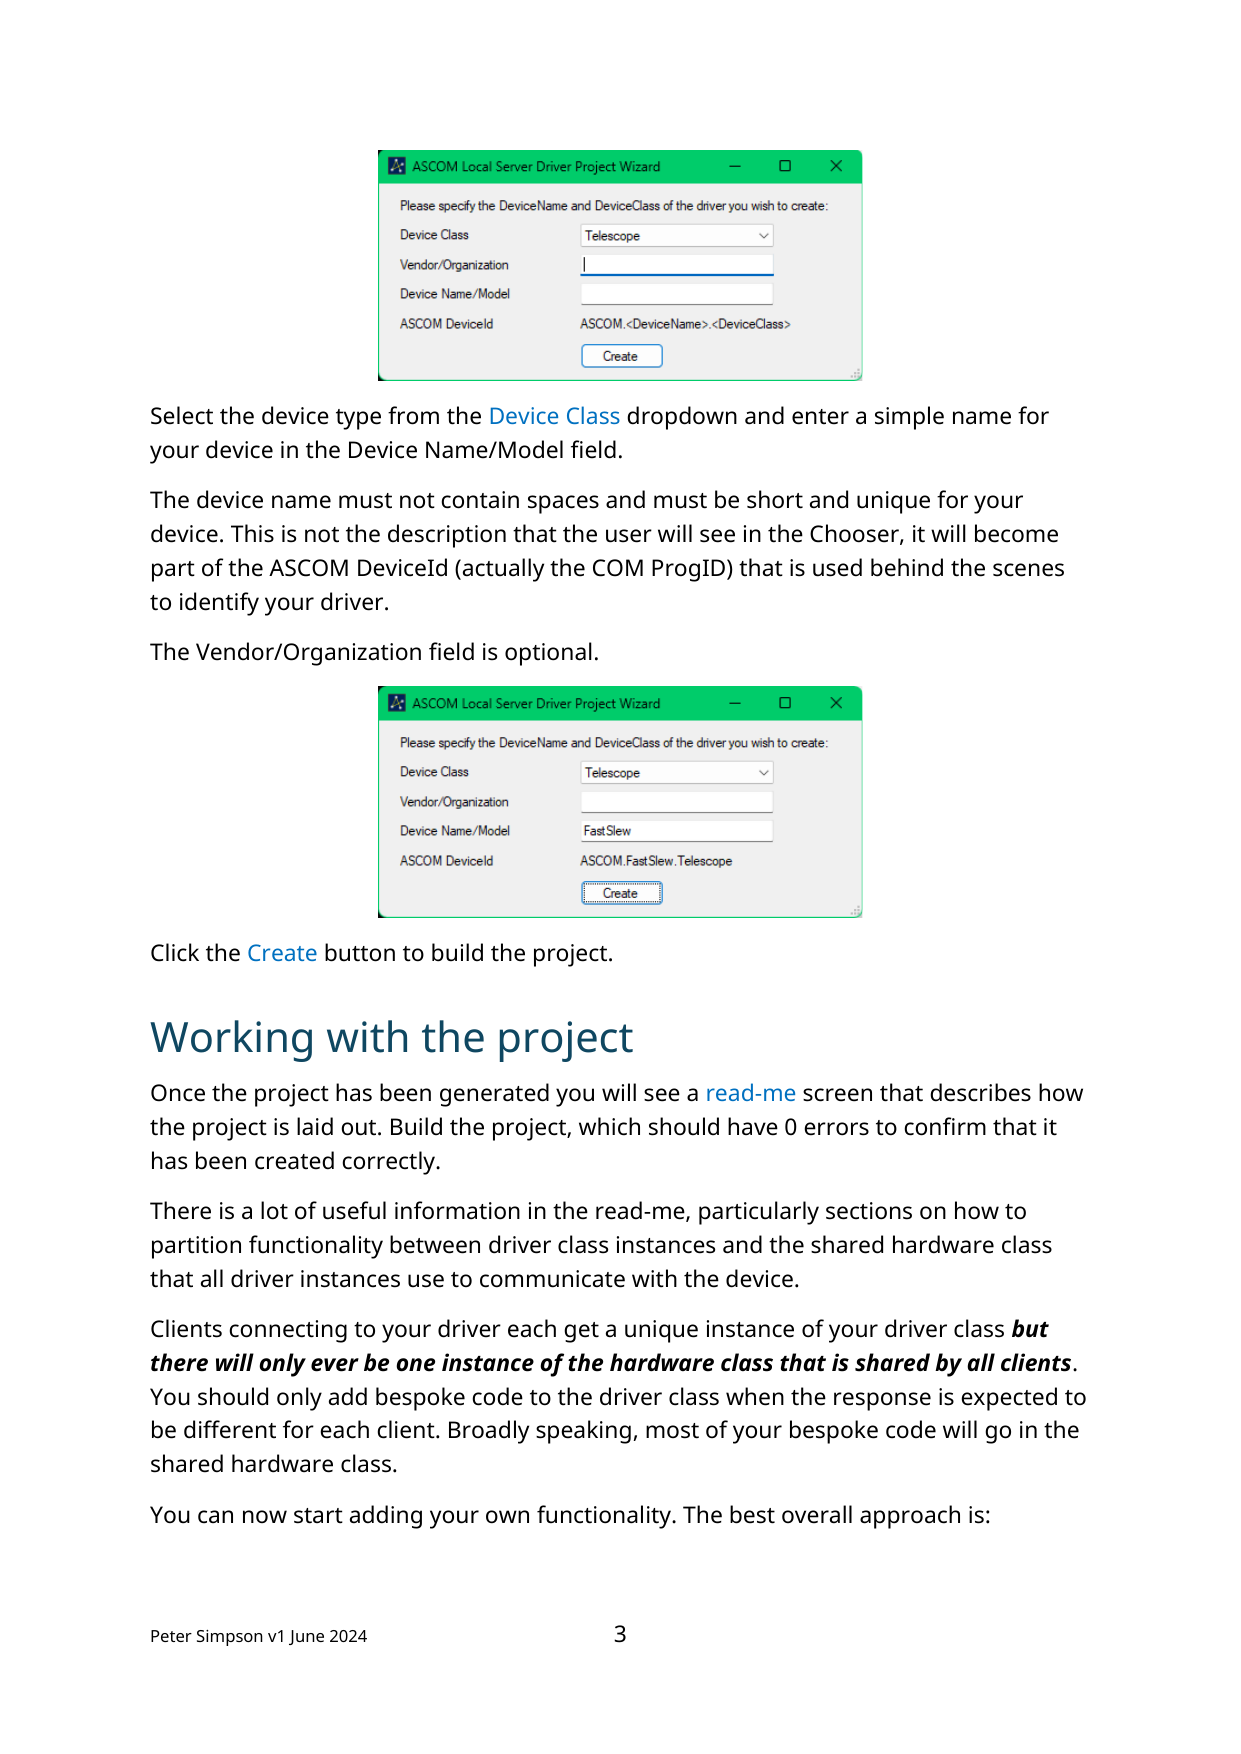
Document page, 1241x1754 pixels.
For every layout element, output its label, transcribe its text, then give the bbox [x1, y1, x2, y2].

text Clients connecting to your driver each get a unique instance of your driver class but there will only ever be one instance of the hardware class that is shared by all clients. You should only add bespoke code to the driver class when the response is expected to be different for each client. Broadly speaking, most of your bespoke code will go in the shared hardware class. [150, 1313, 1090, 1479]
text Click the Create button to build the project. [150, 936, 1090, 968]
text The device name must not contain spaces and must be short and unique for your device. This is not the description that the user will see in the Chooser, it will become part of the ASCOM DeviceId (actually the COM ProgID) that is used behind the scenes to identify your driver. [150, 484, 1090, 617]
text You can now start adding your own functionality. The best overall approach is: [150, 1498, 1090, 1530]
text The Vendor/Organization field is optional. [150, 636, 1090, 667]
text Select the device type from the Device Class dropdown and enter a simple name for your device in the Device Name/Model field. [150, 400, 1090, 465]
subtitle Working with the project [150, 1008, 1090, 1064]
text Once the project has been generated you will see a read-me screen that describes how the project is laid out. Build the project, which should have 0 errors to confirm that it has been created correctly. [150, 1077, 1090, 1176]
picture [378, 686, 863, 918]
text There is a lot of useful information in the read-me, particularly sections on how to partition functionality between driver class instances and the shared hardware class that all driver instances use to communicate with the device. [150, 1195, 1090, 1294]
picture [378, 150, 863, 381]
